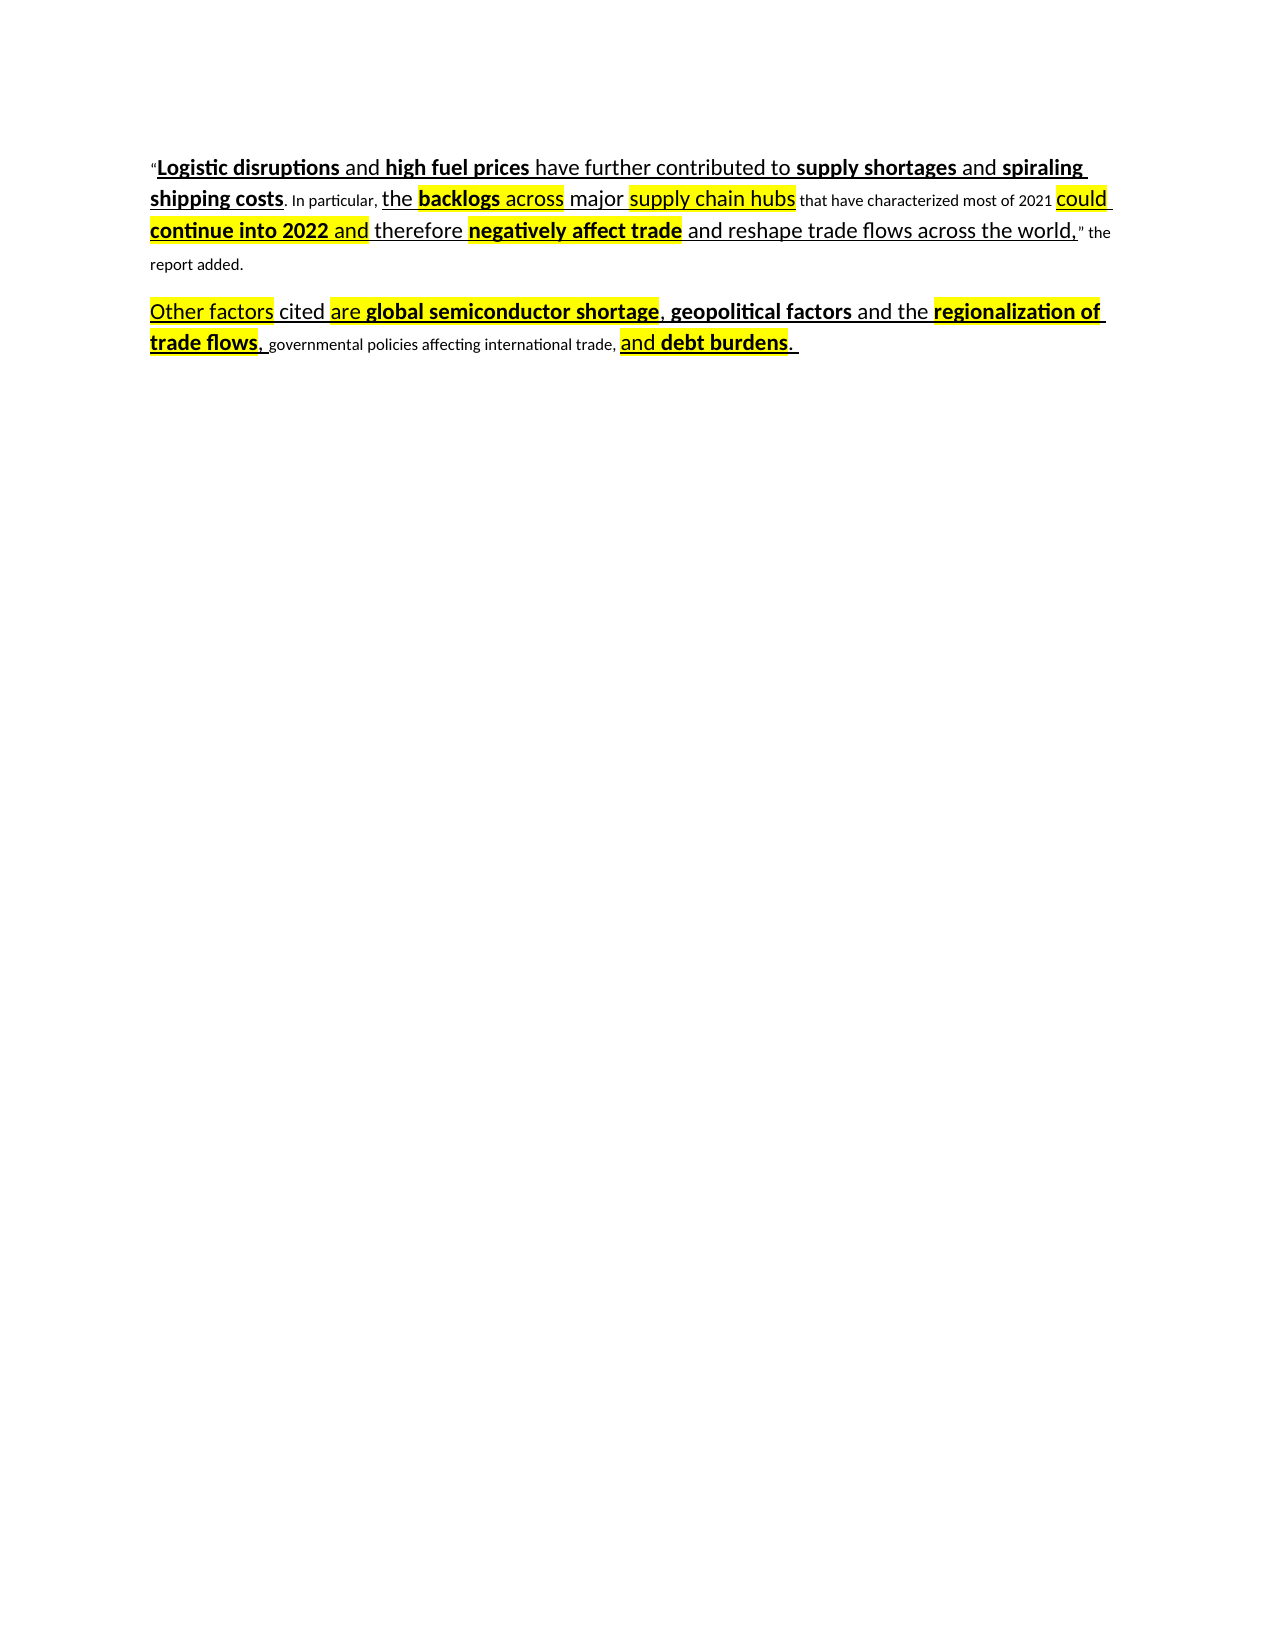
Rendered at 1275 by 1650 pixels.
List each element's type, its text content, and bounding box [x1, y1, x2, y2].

text Other factors cited are global semiconductor shortage, geopolitical factors and the regionalization of trade flows, governmental policies affecting international trade, and debt burdens. [150, 294, 1125, 356]
text “Logistic disruptions and high fuel prices have further contributed to supply shortages and spiraling shipping costs. In particular, the backlogs across major supply chain hubs that have characterized most of 2021 could continue into 2022 and therefore negatively affect trade and reshape trade flows across the world,” the report added. [150, 150, 1125, 275]
